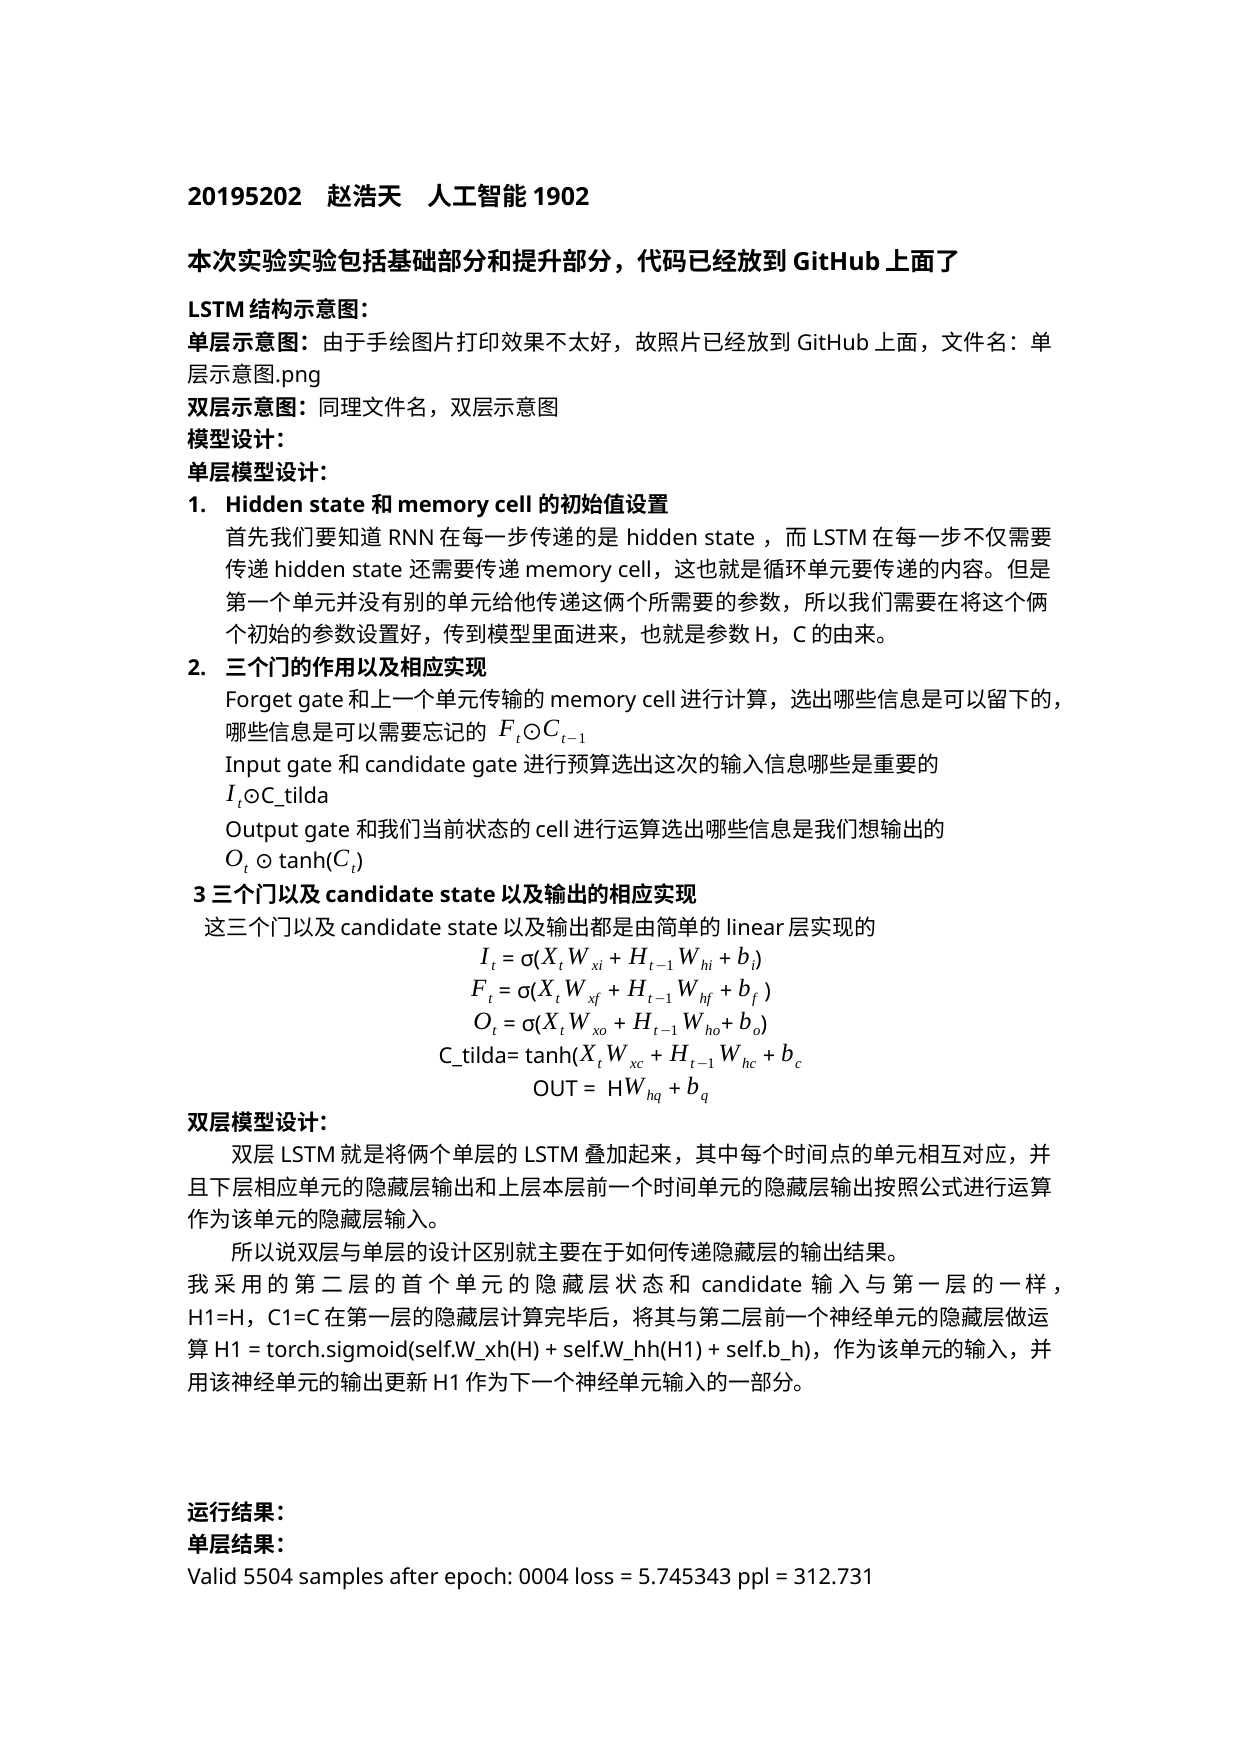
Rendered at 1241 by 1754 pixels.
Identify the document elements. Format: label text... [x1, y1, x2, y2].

text 单层模型设计： [187, 454, 1053, 487]
text 单层示意图：由于手绘图片打印效果不太好，故照片已经放到GitHub上面，文件名：单层示意图.png [187, 324, 1053, 389]
list 首先我们要知道RNN在每一步传递的是 hidden state ，而LSTM在每一步不仅需要传递hidden state 还需要传递memory cell，这也就是循环单元要传递的内容。但是第一个单元并没有别的单元给他传递这俩个所需要的参数，所以我们需要在将这个俩个初始的参数设置好，传到模型里面进来，也就是参数H，C的由来。 [225, 519, 1053, 649]
text C_tilda= tanh( + + [187, 1039, 1053, 1072]
list Forget gate和上一个单元传输的memory cell进行计算，选出哪些信息是可以留下的，哪些信息是可以需要忘记的 ⊙ [225, 682, 1053, 747]
text 双层LSTM就是将俩个单层的LSTM叠加起来，其中每个时间点的单元相互对应，并且下层相应单元的隐藏层输出和上层本层前一个时间单元的隐藏层输出按照公式进行运算，作为该单元的隐藏层输入。 [187, 1137, 1053, 1234]
text = σ( + + ) [187, 942, 1053, 974]
text OUT = H + [187, 1072, 1053, 1104]
text 运行结果： [187, 1494, 1053, 1527]
text LSTM结构示意图： [187, 292, 1053, 324]
text 3 三个门以及candidate state以及输出的相应实现 [187, 877, 1053, 909]
list Output gate 和我们当前状态的cell进行运算选出哪些信息是我们想输出的 [225, 812, 1053, 844]
text 双层示意图：同理文件名，双层示意图 [187, 389, 1053, 422]
text 20195202 赵浩天 人工智能1902 [187, 162, 1053, 227]
text 单层结果： [187, 1527, 1053, 1559]
text 这三个门以及candidate state以及输出都是由简单的linear层实现的 [187, 909, 1053, 942]
list ⊙ tanh() [225, 844, 1053, 877]
text Valid 5504 samples after epoch: 0004 loss = 5.745343 ppl = 312.731 [187, 1559, 1053, 1592]
text = σ( + + ) [187, 974, 1053, 1007]
list ⊙C_tilda [225, 779, 1053, 812]
text 双层模型设计： [187, 1104, 1053, 1137]
text 我采用的第二层的首个单元的隐藏层状态和candidate输入与第一层的一样，H1=H，C1=C在第一层的隐藏层计算完毕后，将其与第二层前一个神经单元的隐藏层做运算H1 = torch.sigmoid(self.W_xh(H) + self.W_hh(H1) + self.b_h)，作为该单元的输入，并用该神经单元的输出更新H1作为下一个神经单元输入的一部分。 [187, 1267, 1053, 1397]
text = σ( + + ) [187, 1007, 1053, 1039]
list Input gate 和candidate gate 进行预算选出这次的输入信息哪些是重要的 [225, 747, 1053, 779]
text 所以说双层与单层的设计区别就主要在于如何传递隐藏层的输出结果。 [187, 1234, 1053, 1267]
text 模型设计： [187, 422, 1053, 454]
list Hidden state 和memory cell 的初始值设置 [187, 487, 1053, 519]
list 三个门的作用以及相应实现 [187, 649, 1053, 682]
text 本次实验实验包括基础部分和提升部分，代码已经放到GitHub上面了 [187, 227, 1053, 292]
